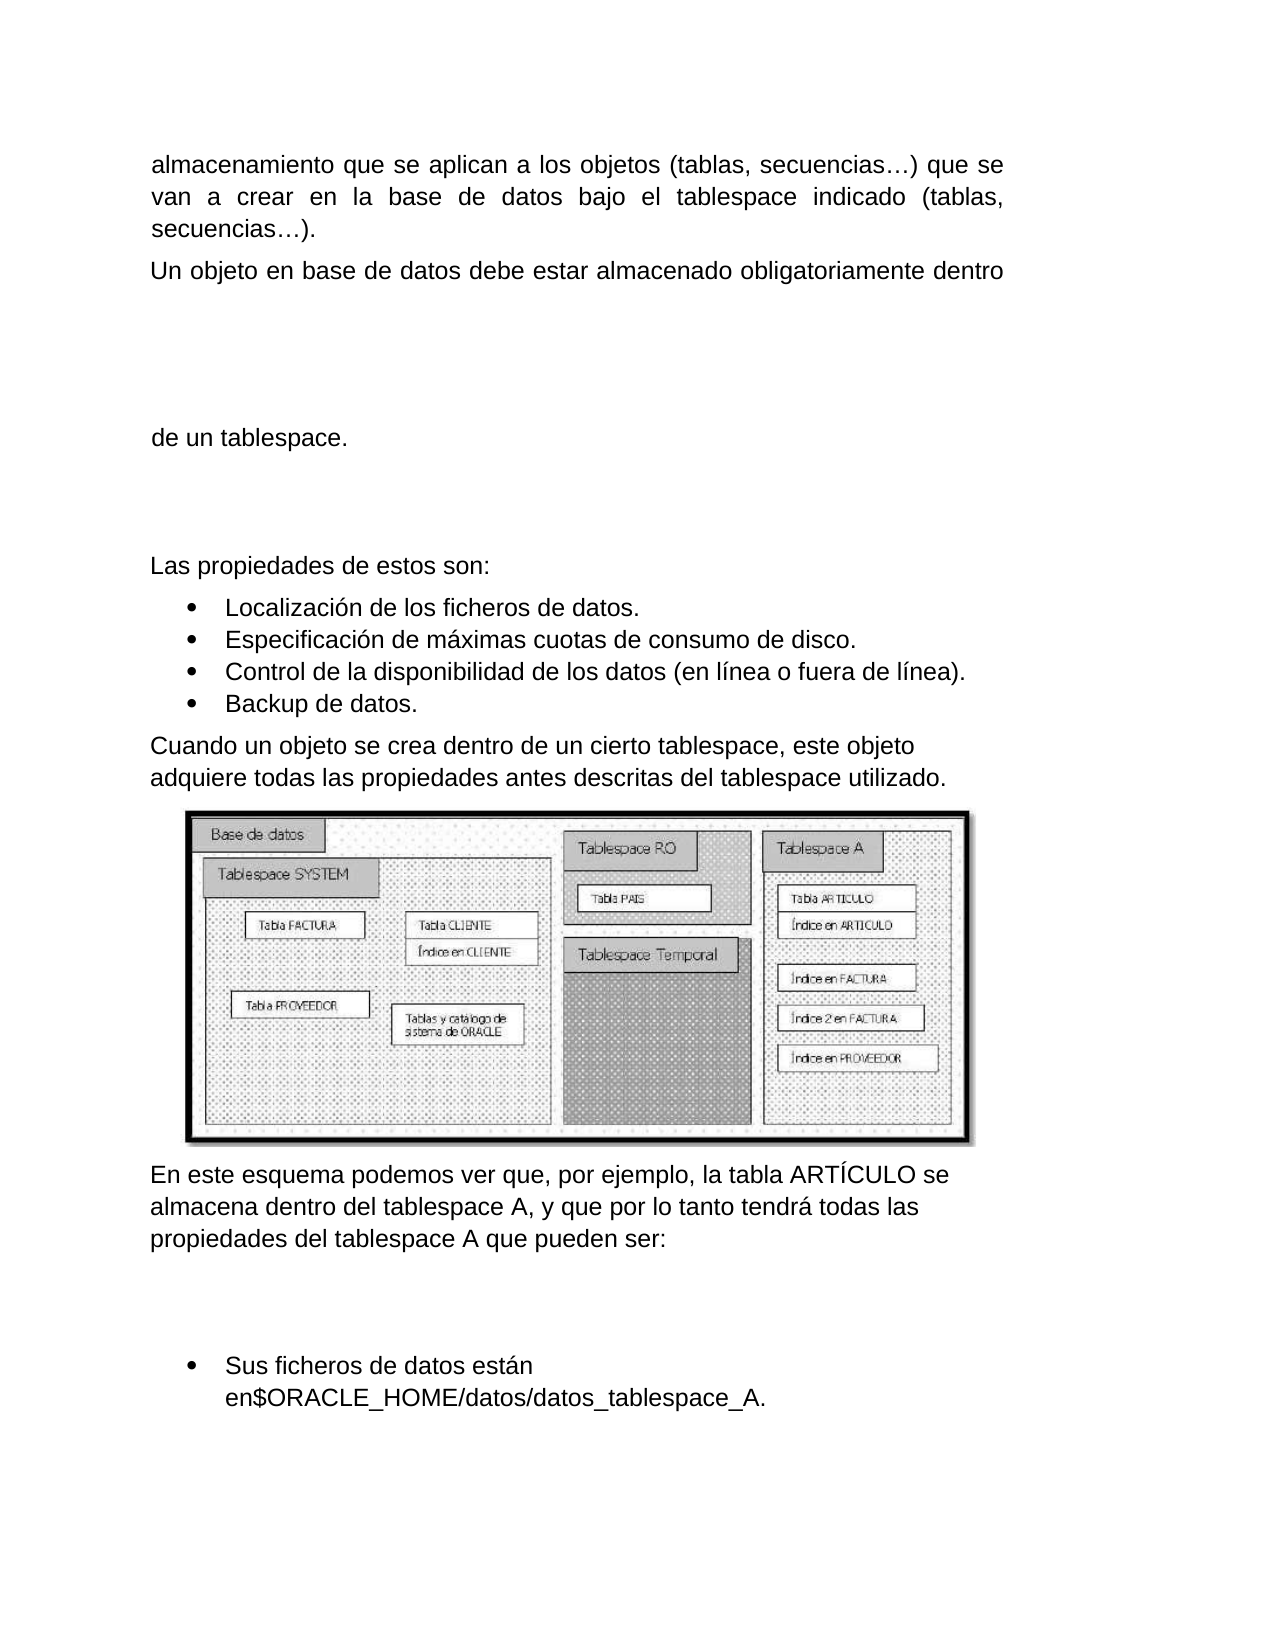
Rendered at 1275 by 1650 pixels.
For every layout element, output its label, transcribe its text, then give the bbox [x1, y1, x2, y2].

list Localización de los ficheros de datos. [187, 593, 1006, 622]
list Backup de datos. [187, 689, 1006, 718]
text Las propiedades de estos son: [150, 551, 1006, 579]
list Control de la disponibilidad de los datos (en línea o fuera de línea). [187, 657, 1006, 686]
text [150, 150, 1006, 242]
text Cuando un objeto se crea dentro de un cierto tablespace, este objeto adquiere todas las propiedades antes descritas del tablespace utilizado. [150, 731, 1006, 792]
text Un objeto en base de datos debe estar almacenado obligatoriamente dentro de un tablespace. [150, 256, 1006, 479]
list Sus ficheros de datos están en$ORACLE_HOME/datos/datos_tablespace_A. [187, 1351, 1006, 1411]
list Especificación de máximas cuotas de consumo de disco. [187, 625, 1006, 654]
text En este esquema podemos ver que, por ejemplo, la tabla ARTÍCULO se almacena dentro del tablespace A, y que por lo tanto tendrá todas las propiedades del tablespace A que pueden ser: [150, 1160, 1006, 1252]
picture [179, 805, 977, 1147]
